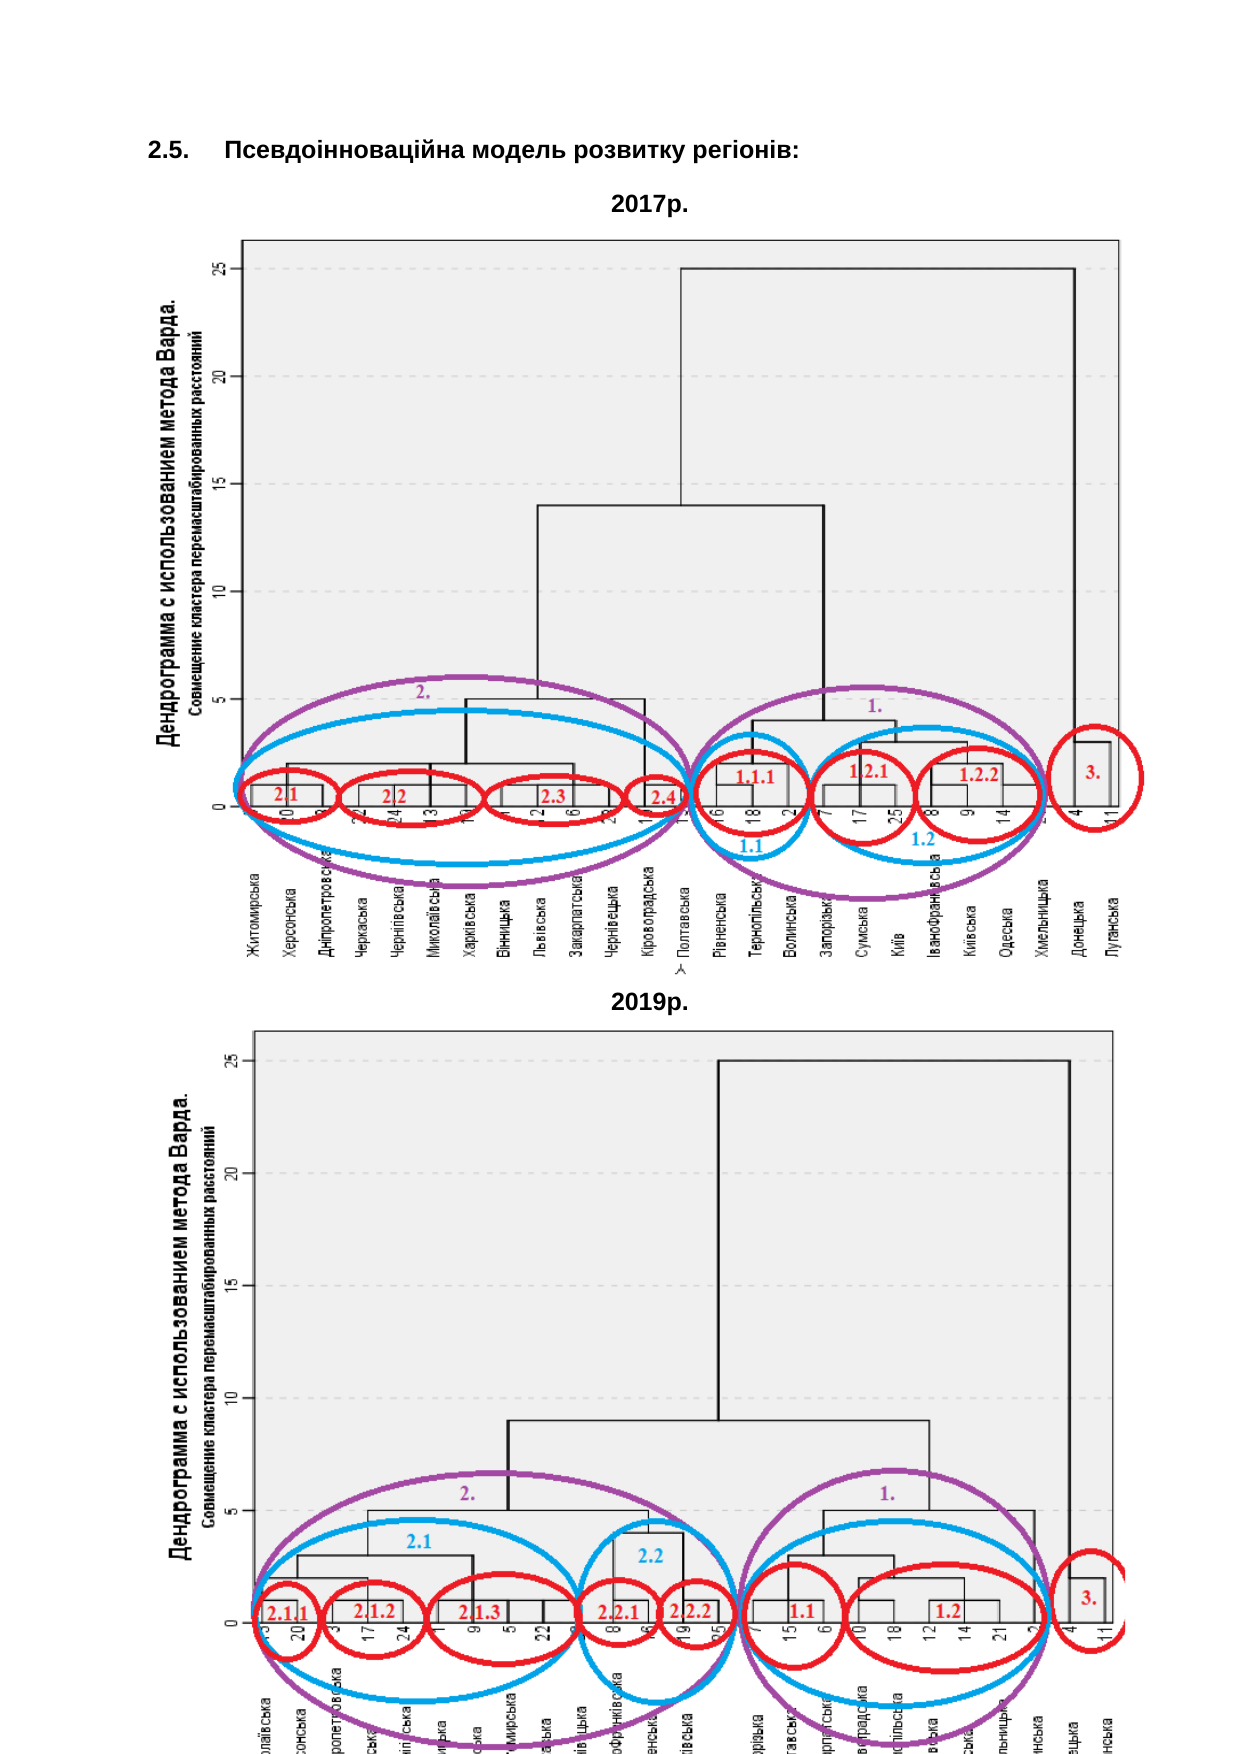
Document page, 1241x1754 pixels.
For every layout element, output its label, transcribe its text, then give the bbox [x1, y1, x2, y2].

picture [146, 1020, 1125, 1754]
text 2017р. [148, 189, 1152, 218]
list Псевдоінноваційна модель розвитку регіонів: [148, 135, 1152, 164]
text 2019р. [148, 987, 1152, 1016]
picture [114, 218, 1169, 980]
